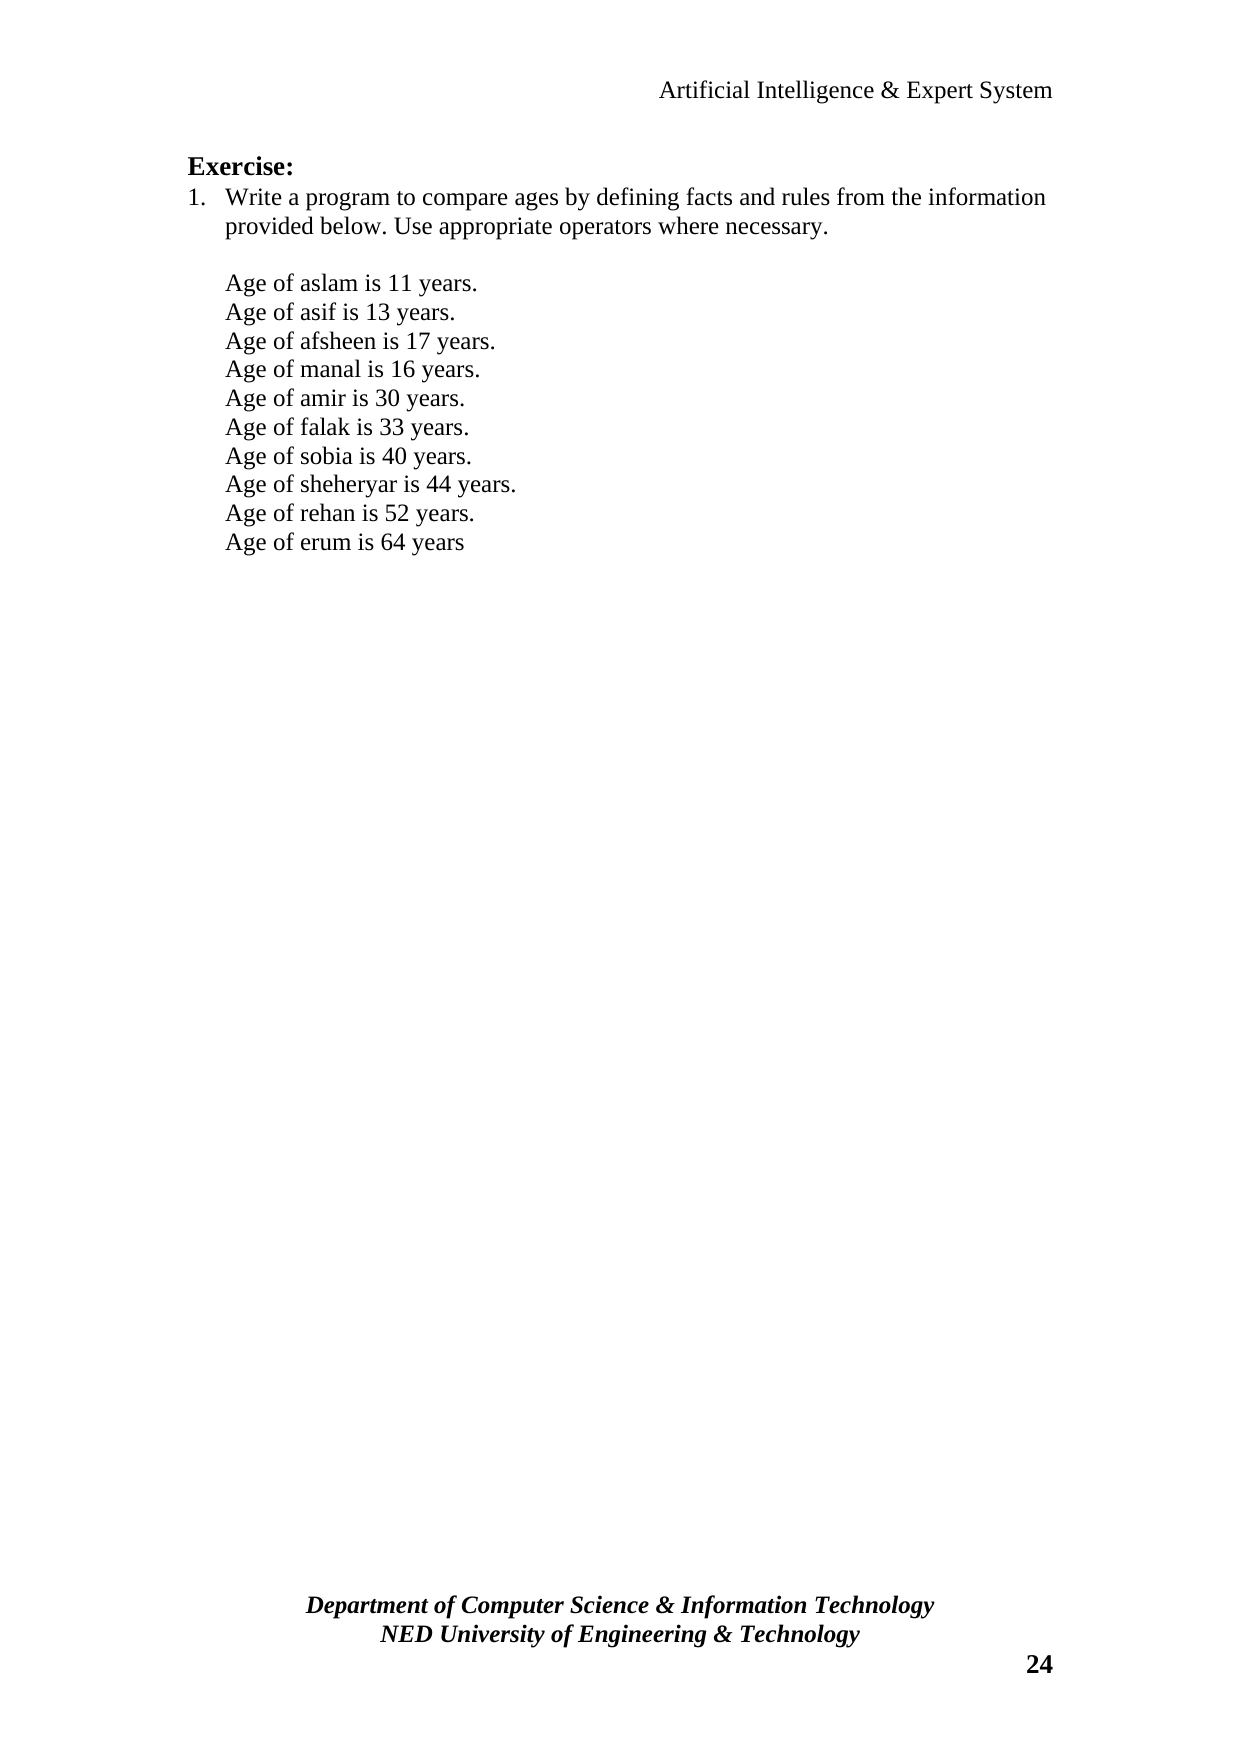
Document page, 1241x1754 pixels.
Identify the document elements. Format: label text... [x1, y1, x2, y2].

text Age of manal is 16 years. [225, 354, 1053, 383]
text Age of erum is 64 years [225, 527, 1053, 556]
text Age of sheheryar is 44 years. [225, 469, 1053, 498]
text Age of afsheen is 17 years. [225, 326, 1053, 354]
list Write a program to compare ages by defining facts and rules from the information provided below. Use appropriate operators where necessary. [187, 182, 1053, 239]
text Age of falak is 33 years. [225, 412, 1053, 441]
text Age of sobia is 40 years. [225, 441, 1053, 469]
text Exercise: [187, 150, 1053, 182]
text Age of amir is 30 years. [225, 383, 1053, 412]
text Age of aslam is 11 years. [225, 268, 1053, 297]
text Age of asif is 13 years. [225, 297, 1053, 326]
text Age of rehan is 52 years. [225, 498, 1053, 527]
